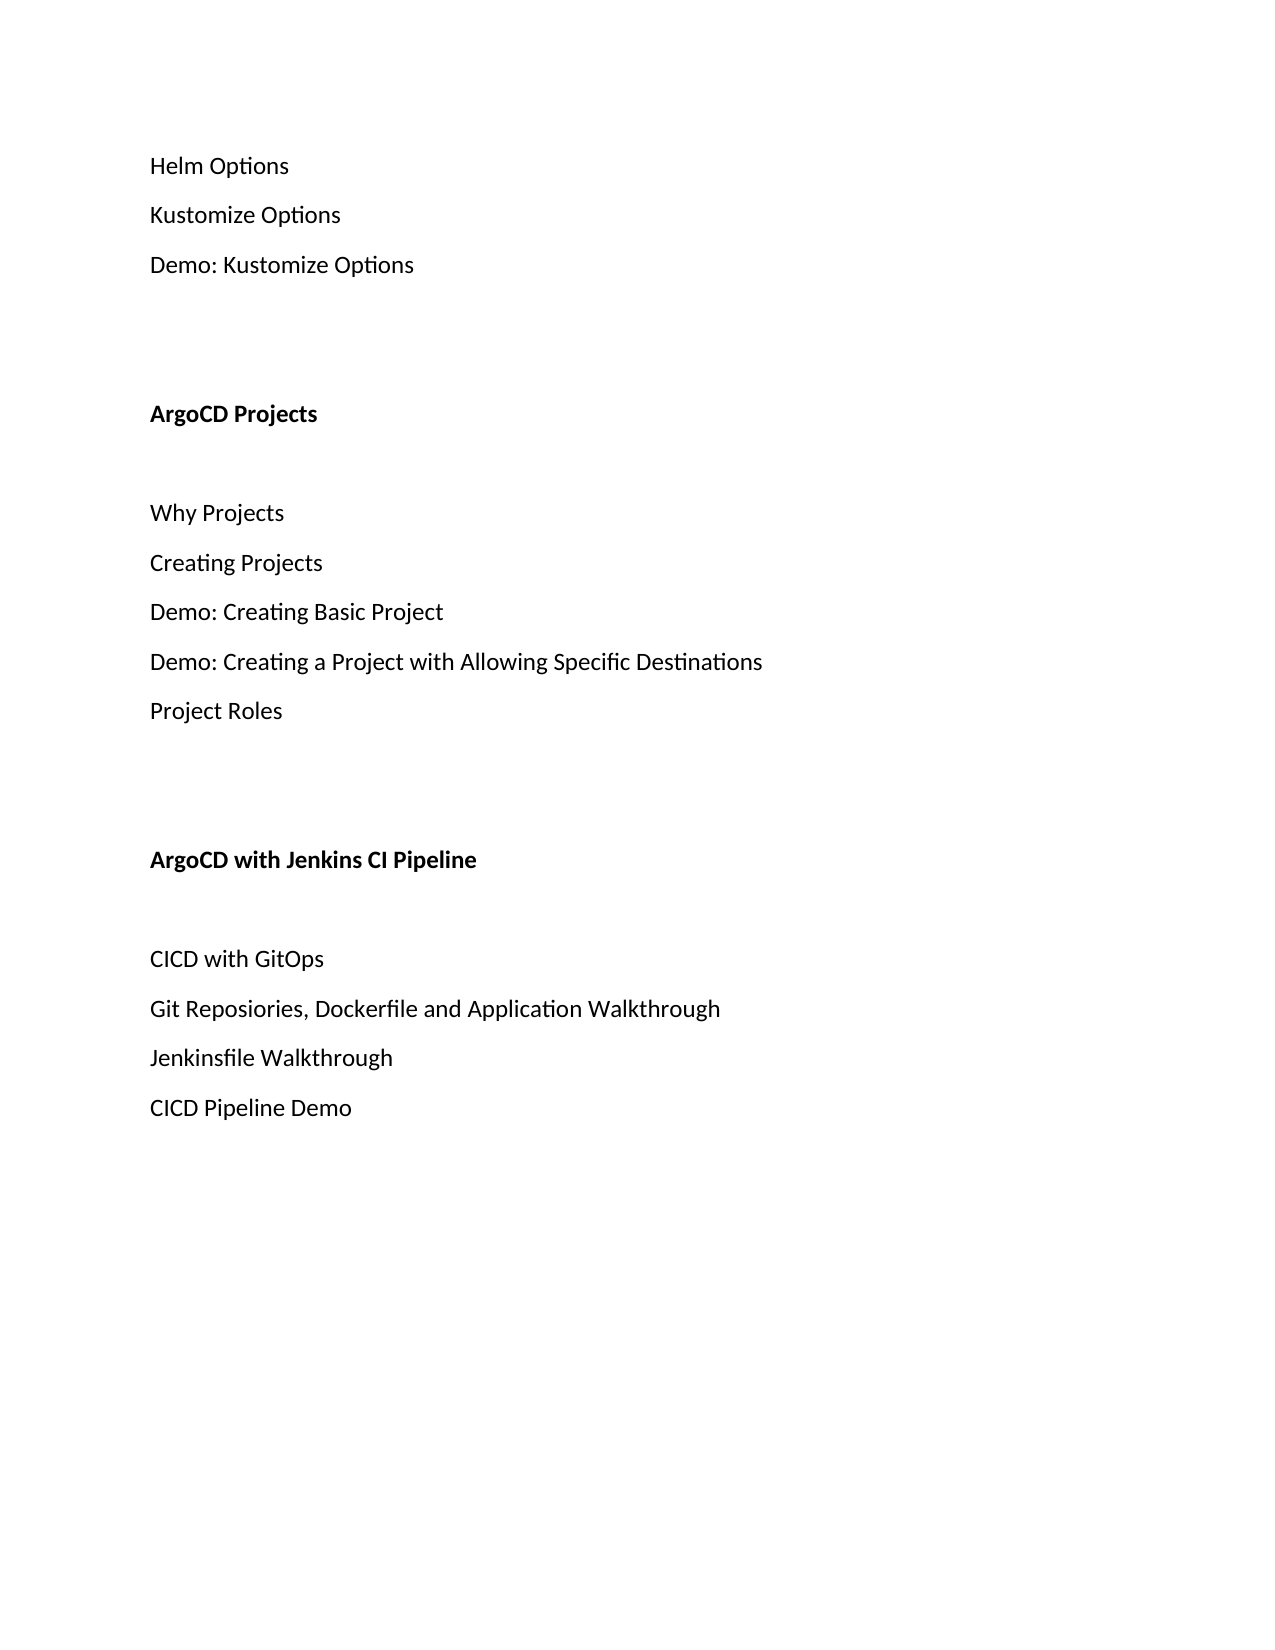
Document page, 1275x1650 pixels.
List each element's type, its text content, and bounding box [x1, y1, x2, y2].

text Demo: Creating a Project with Allowing Specific Destinations [150, 646, 1125, 676]
text Project Roles [150, 695, 1125, 726]
text Demo: Creating Basic Project [150, 596, 1125, 627]
text Git Reposiories, Dockerfile and Application Walkthrough [150, 993, 1125, 1023]
text ArgoCD Projects [150, 398, 1125, 428]
text Helm Options [150, 150, 1125, 181]
text CICD Pipeline Demo [150, 1092, 1125, 1123]
text Demo: Kustomize Options [150, 249, 1125, 280]
text ArgoCD with Jenkins CI Pipeline [150, 844, 1125, 875]
text Kustomize Options [150, 199, 1125, 230]
text Why Projects [150, 497, 1125, 528]
text Creating Projects [150, 547, 1125, 577]
text CICD with GitOps [150, 943, 1125, 974]
text Jenkinsfile Walkthrough [150, 1042, 1125, 1073]
